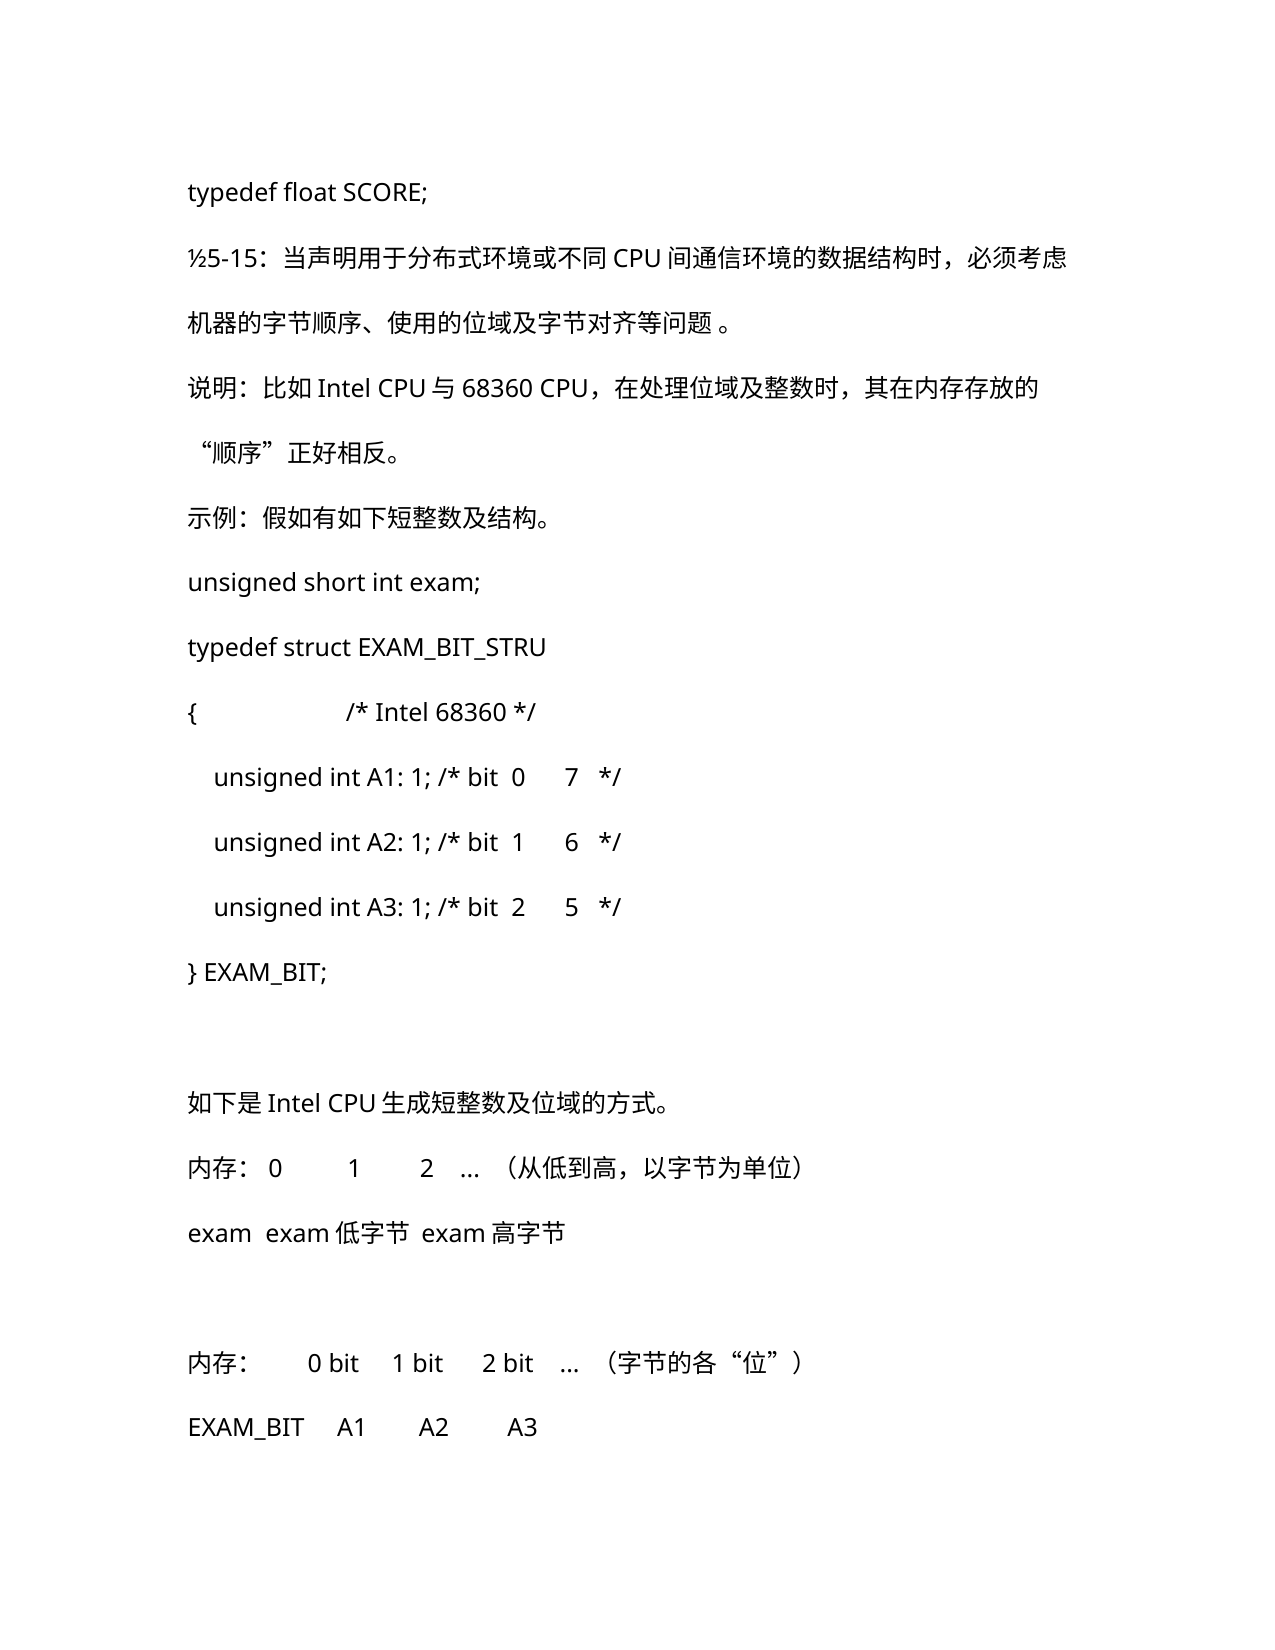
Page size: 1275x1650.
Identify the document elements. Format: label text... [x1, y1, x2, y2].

text 说明：比如Intel CPU与68360 CPU，在处理位域及整数时，其在内存存放的“顺序”正好相反。 [187, 354, 1087, 484]
text 内存： 0 1 2 ... （从低到高，以字节为单位） [187, 1134, 1087, 1199]
text unsigned short int exam; [187, 549, 1087, 614]
text { /* Intel 68360 */ [187, 679, 1087, 744]
text ½5-15：当声明用于分布式环境或不同CPU间通信环境的数据结构时，必须考虑机器的字节顺序、使用的位域及字节对齐等问题 。 [187, 224, 1087, 354]
text unsigned int A3: 1; /* bit 2 5 */ [187, 874, 1087, 939]
text 如下是Intel CPU生成短整数及位域的方式。 [187, 1069, 1087, 1134]
text exam exam低字节 exam高字节 [187, 1199, 1087, 1264]
text } EXAM_BIT; [187, 939, 1087, 1004]
text typedef float SCORE; [187, 159, 1087, 224]
text 内存： 0 bit 1 bit 2 bit ... （字节的各“位”） [187, 1329, 1087, 1394]
text typedef struct EXAM_BIT_STRU [187, 614, 1087, 679]
text 示例：假如有如下短整数及结构。 [187, 484, 1087, 549]
text EXAM_BIT A1 A2 A3 [187, 1394, 1087, 1459]
text unsigned int A2: 1; /* bit 1 6 */ [187, 809, 1087, 874]
text unsigned int A1: 1; /* bit 0 7 */ [187, 744, 1087, 809]
